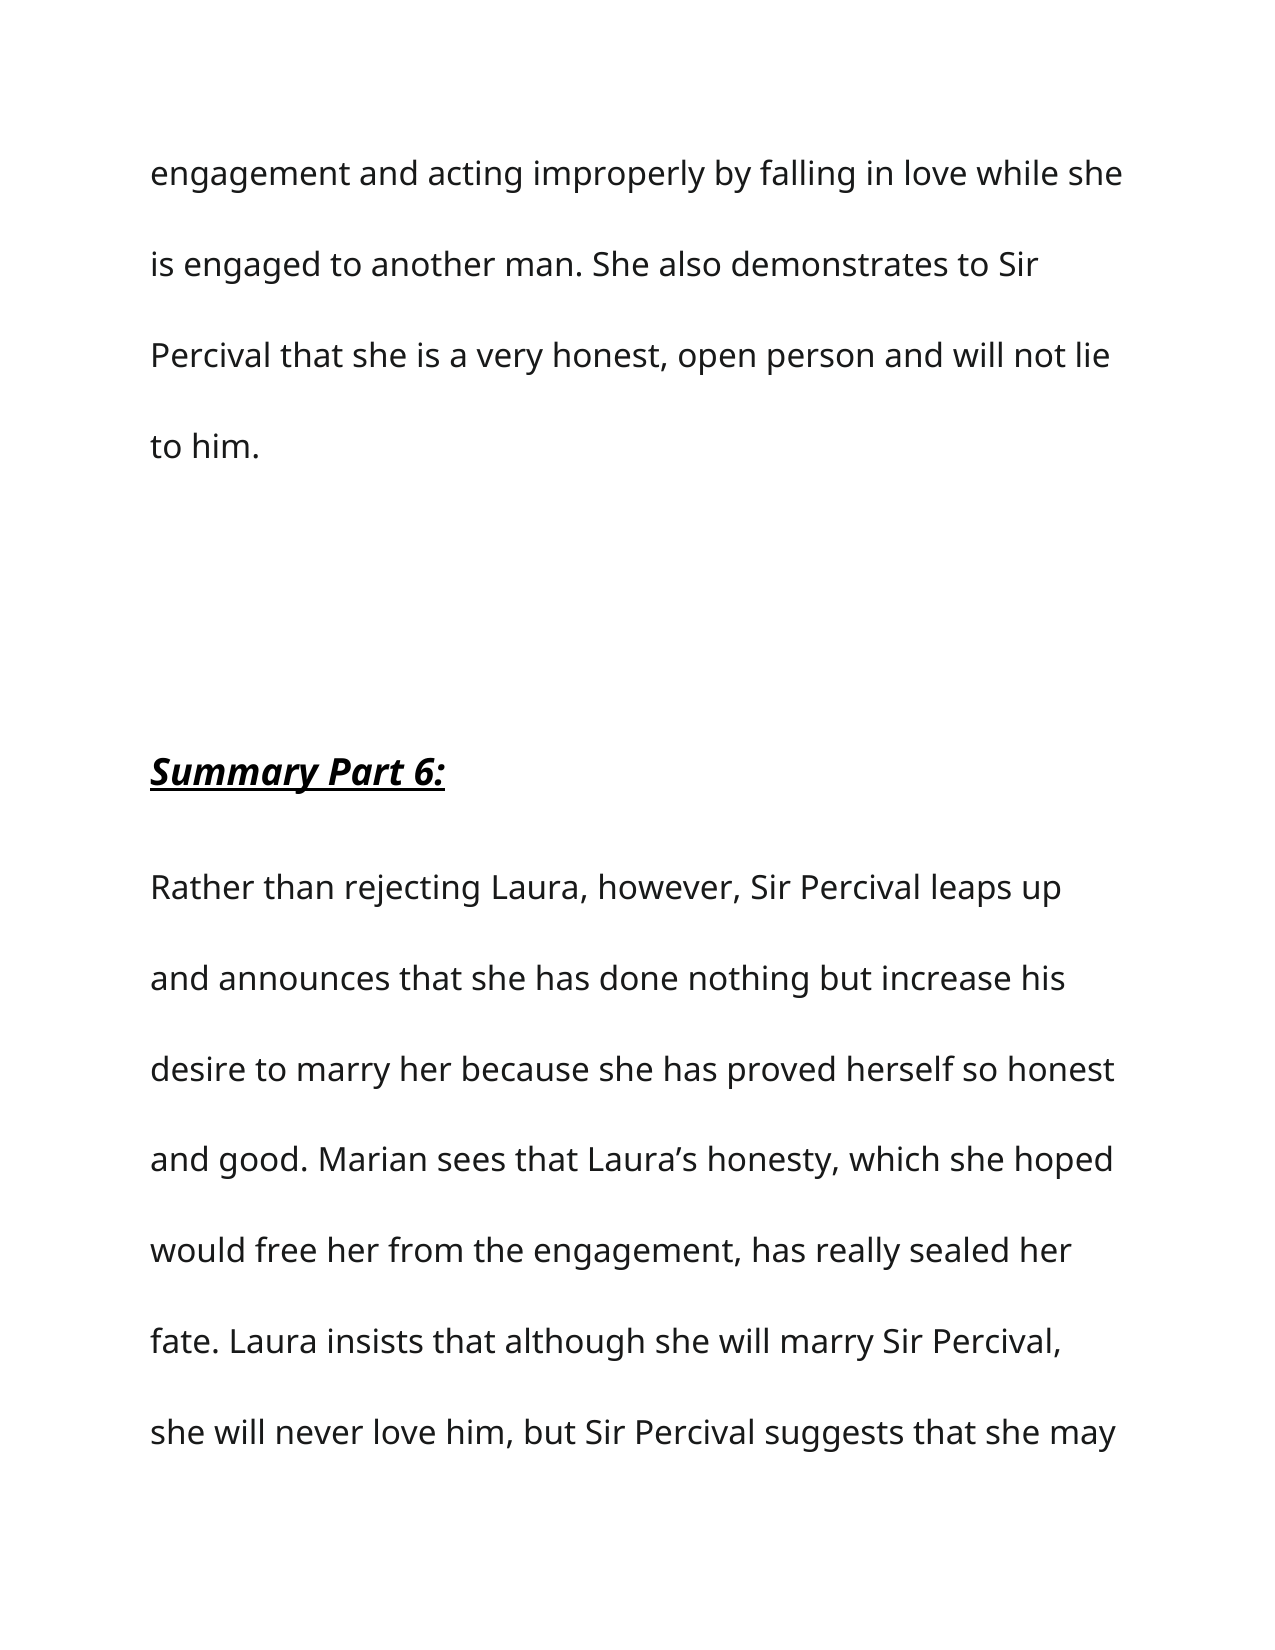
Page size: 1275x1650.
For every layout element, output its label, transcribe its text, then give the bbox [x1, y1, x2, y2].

text Summary Part 6: [150, 745, 1125, 796]
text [150, 150, 1125, 468]
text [150, 864, 1125, 1454]
